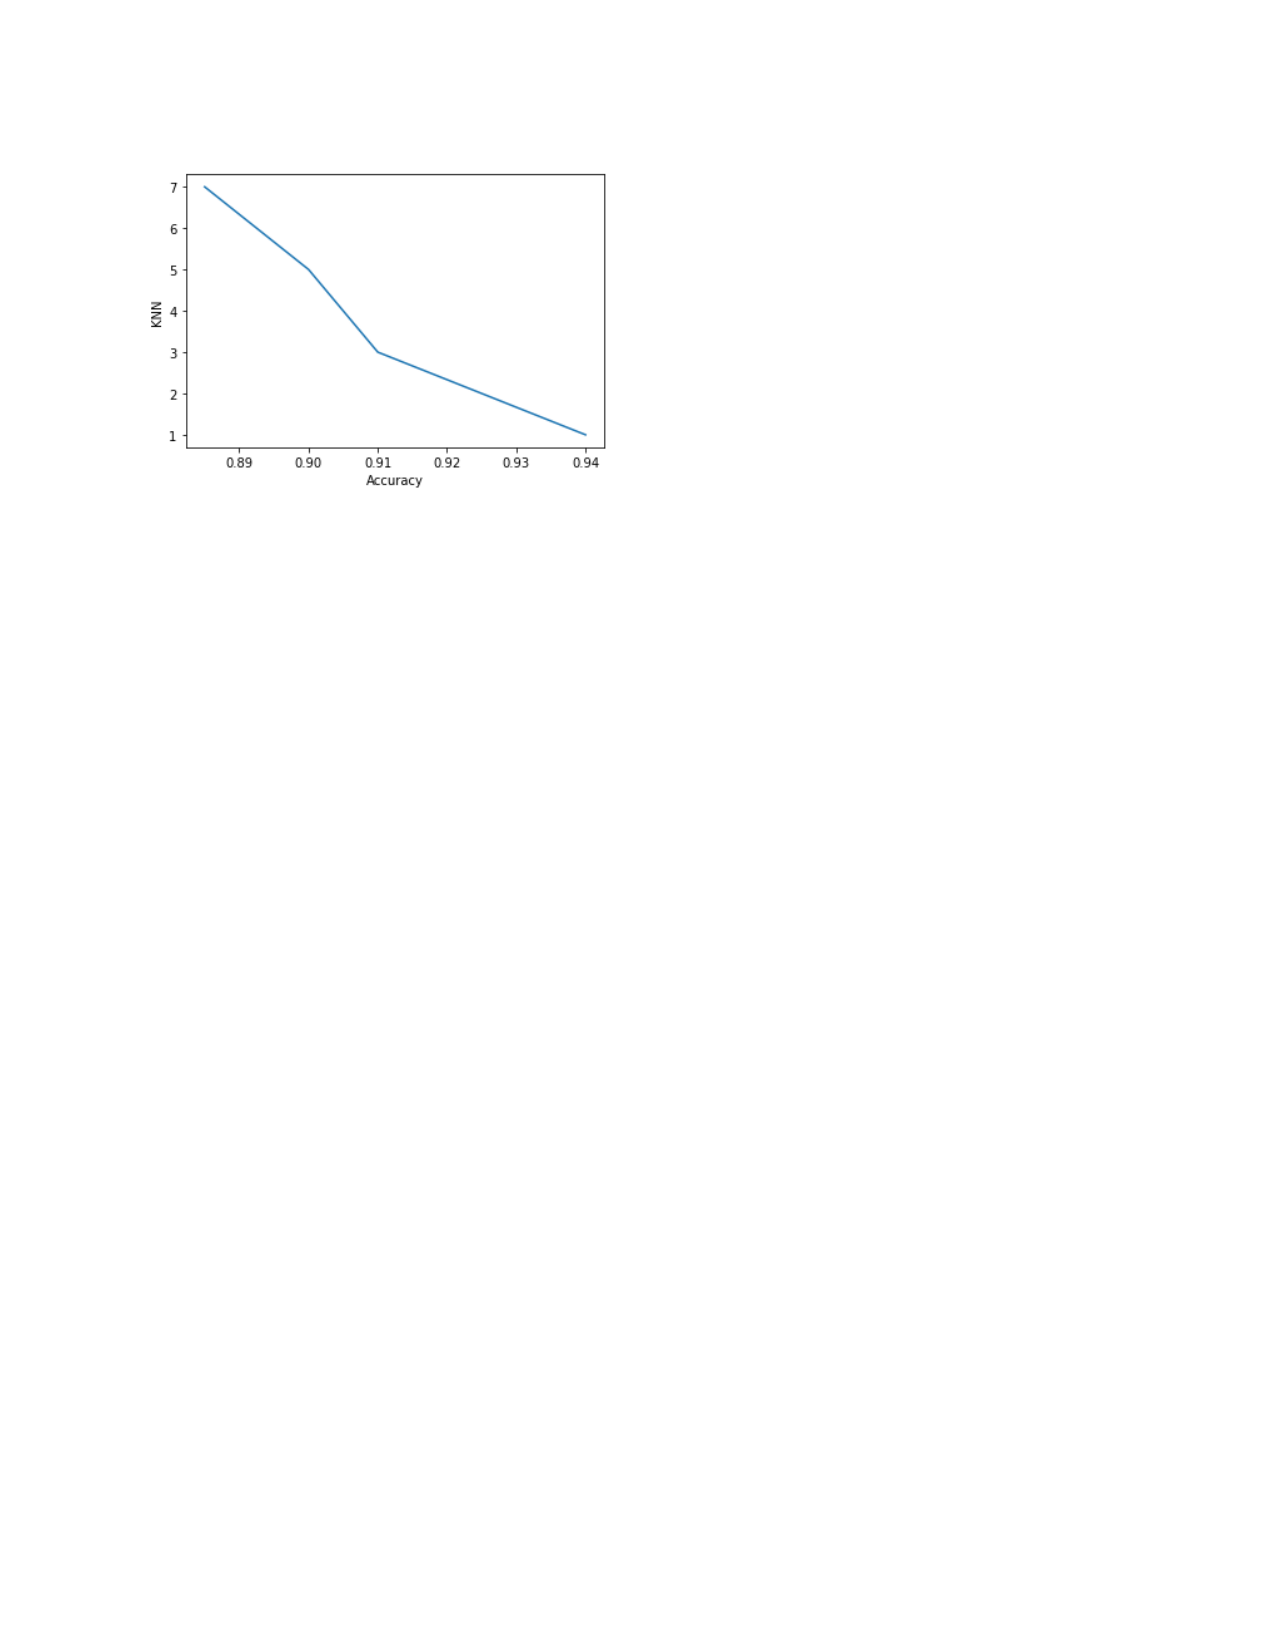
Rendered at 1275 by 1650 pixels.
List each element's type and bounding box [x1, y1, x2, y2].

picture [150, 150, 618, 499]
